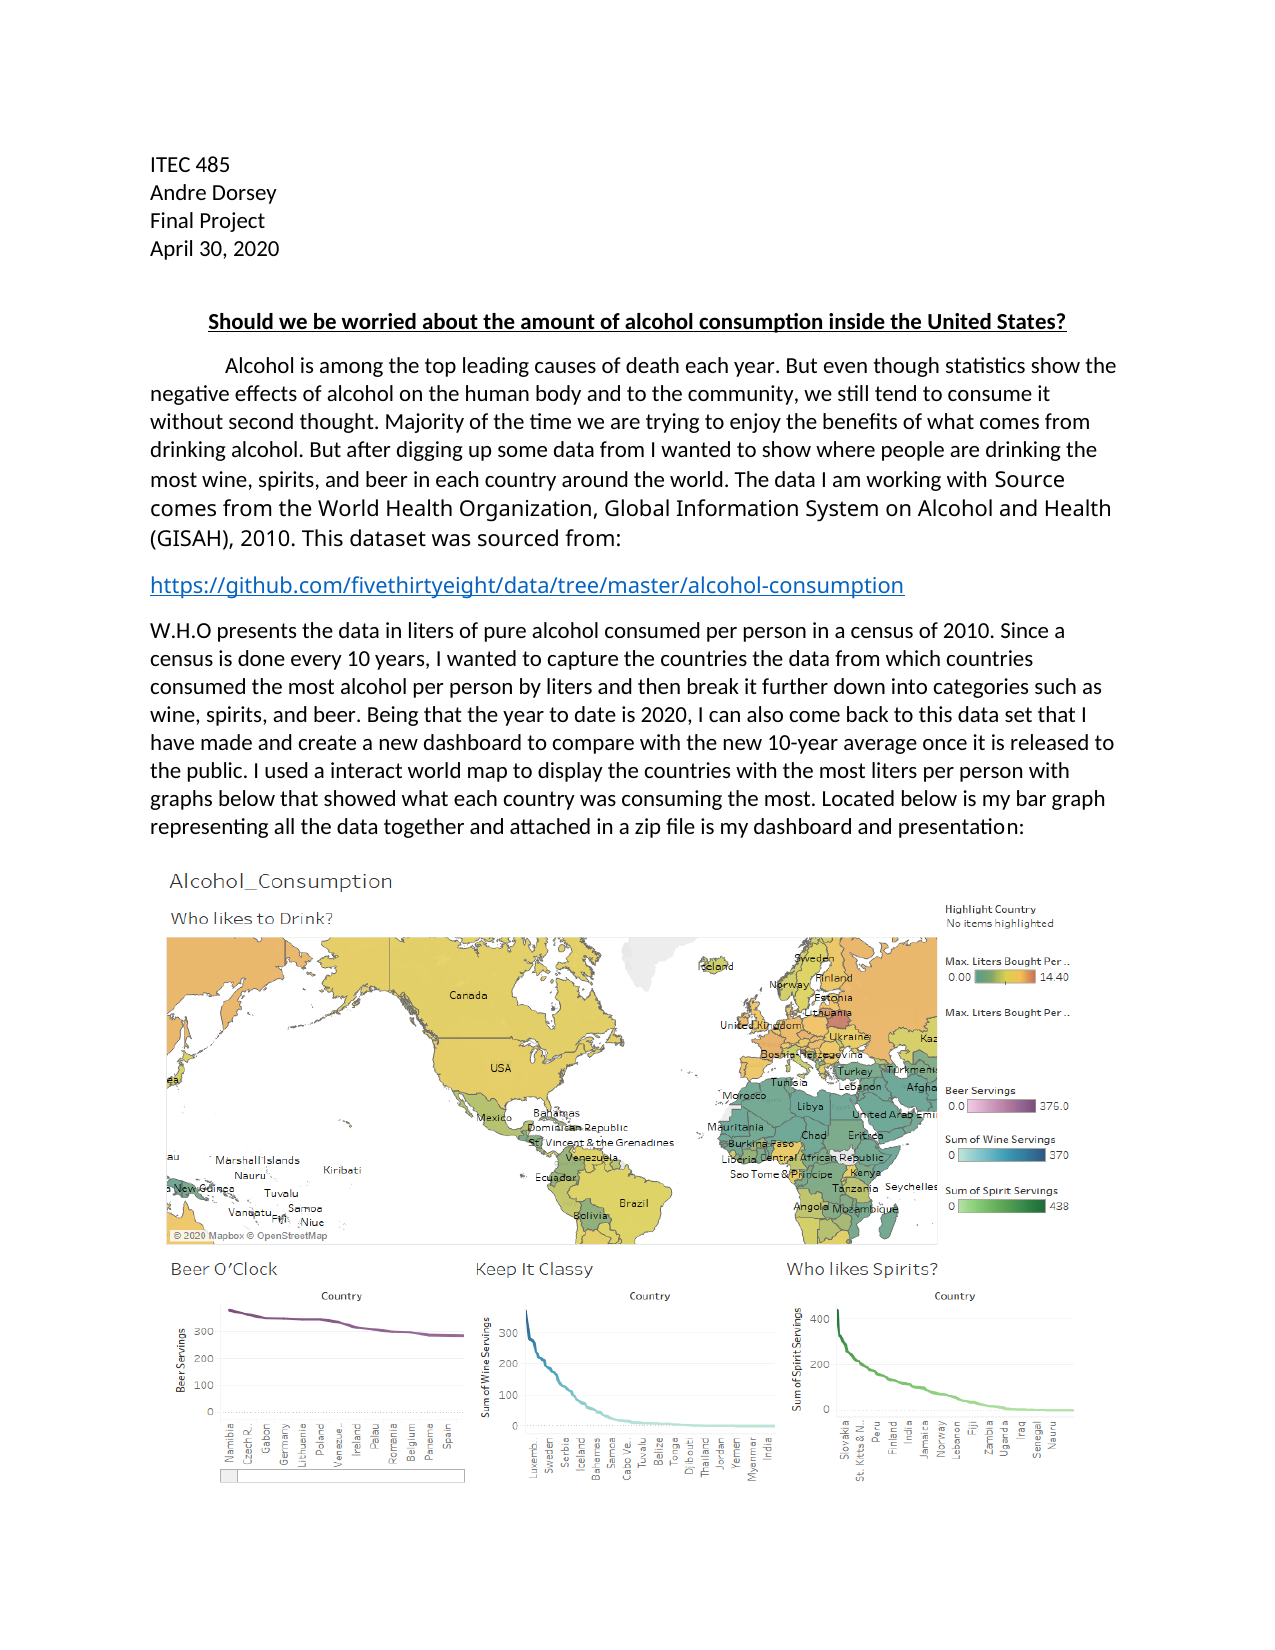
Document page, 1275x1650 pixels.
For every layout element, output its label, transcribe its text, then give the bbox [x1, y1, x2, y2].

picture [155, 856, 1084, 1492]
text Should we be worried about the amount of alcohol consumption inside the United States? [150, 307, 1125, 335]
text https://github.com/fivethirtyeight/data/tree/master/alcohol-consumption [150, 569, 1125, 599]
text April 30, 2020 [150, 234, 1125, 262]
text Andre Dorsey [150, 178, 1125, 206]
text ITEC 485 [150, 150, 1125, 178]
text W.H.O presents the data in liters of pure alcohol consumed per person in a census of 2010. Since a census is done every 10 years, I wanted to capture the countries the data from which countries consumed the most alcohol per person by liters and then break it further down into categories such as wine, spirits, and beer. Being that the year to date is 2020, I can also come back to this data set that I have made and create a new dashboard to compare with the new 10-year average once it is released to the public. I used a interact world map to display the countries with the most liters per person with graphs below that showed what each country was consuming the most. Located below is my bar graph representing all the data together and attached in a zip file is my dashboard and presentation: [150, 616, 1125, 840]
text Final Project [150, 206, 1125, 234]
text Alcohol is among the top leading causes of death each year. But even though statistics show the negative effects of alcohol on the human body and to the community, we still tend to consume it without second thought. Majority of the time we are trying to enjoy the benefits of what comes from drinking alcohol. But after digging up some data from I wanted to show where people are drinking the most wine, spirits, and beer in each country around the world. The data I am working with Source comes from the World Health Organization, Global Information System on Alcohol and Health (GISAH), 2010. This dataset was sourced from: [150, 351, 1125, 553]
